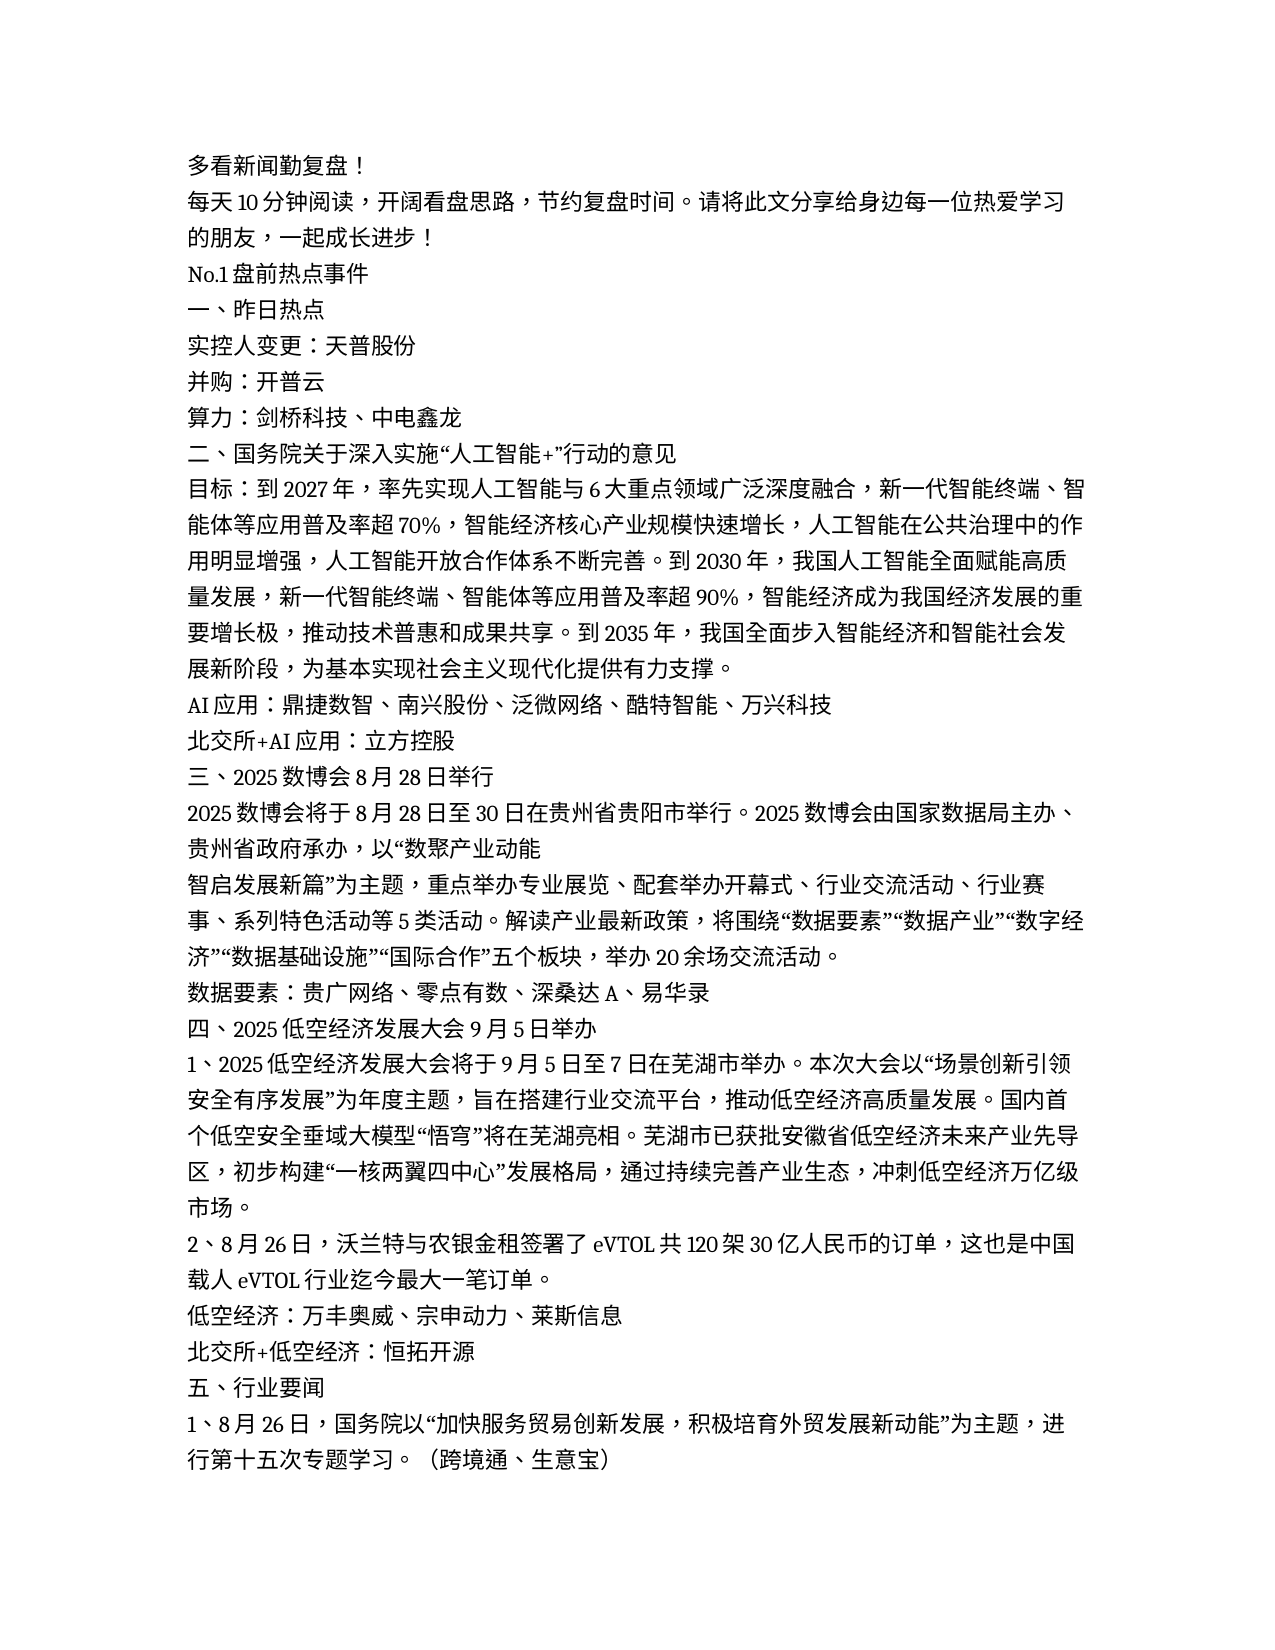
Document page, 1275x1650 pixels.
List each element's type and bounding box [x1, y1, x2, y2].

text [187, 150, 1087, 1475]
